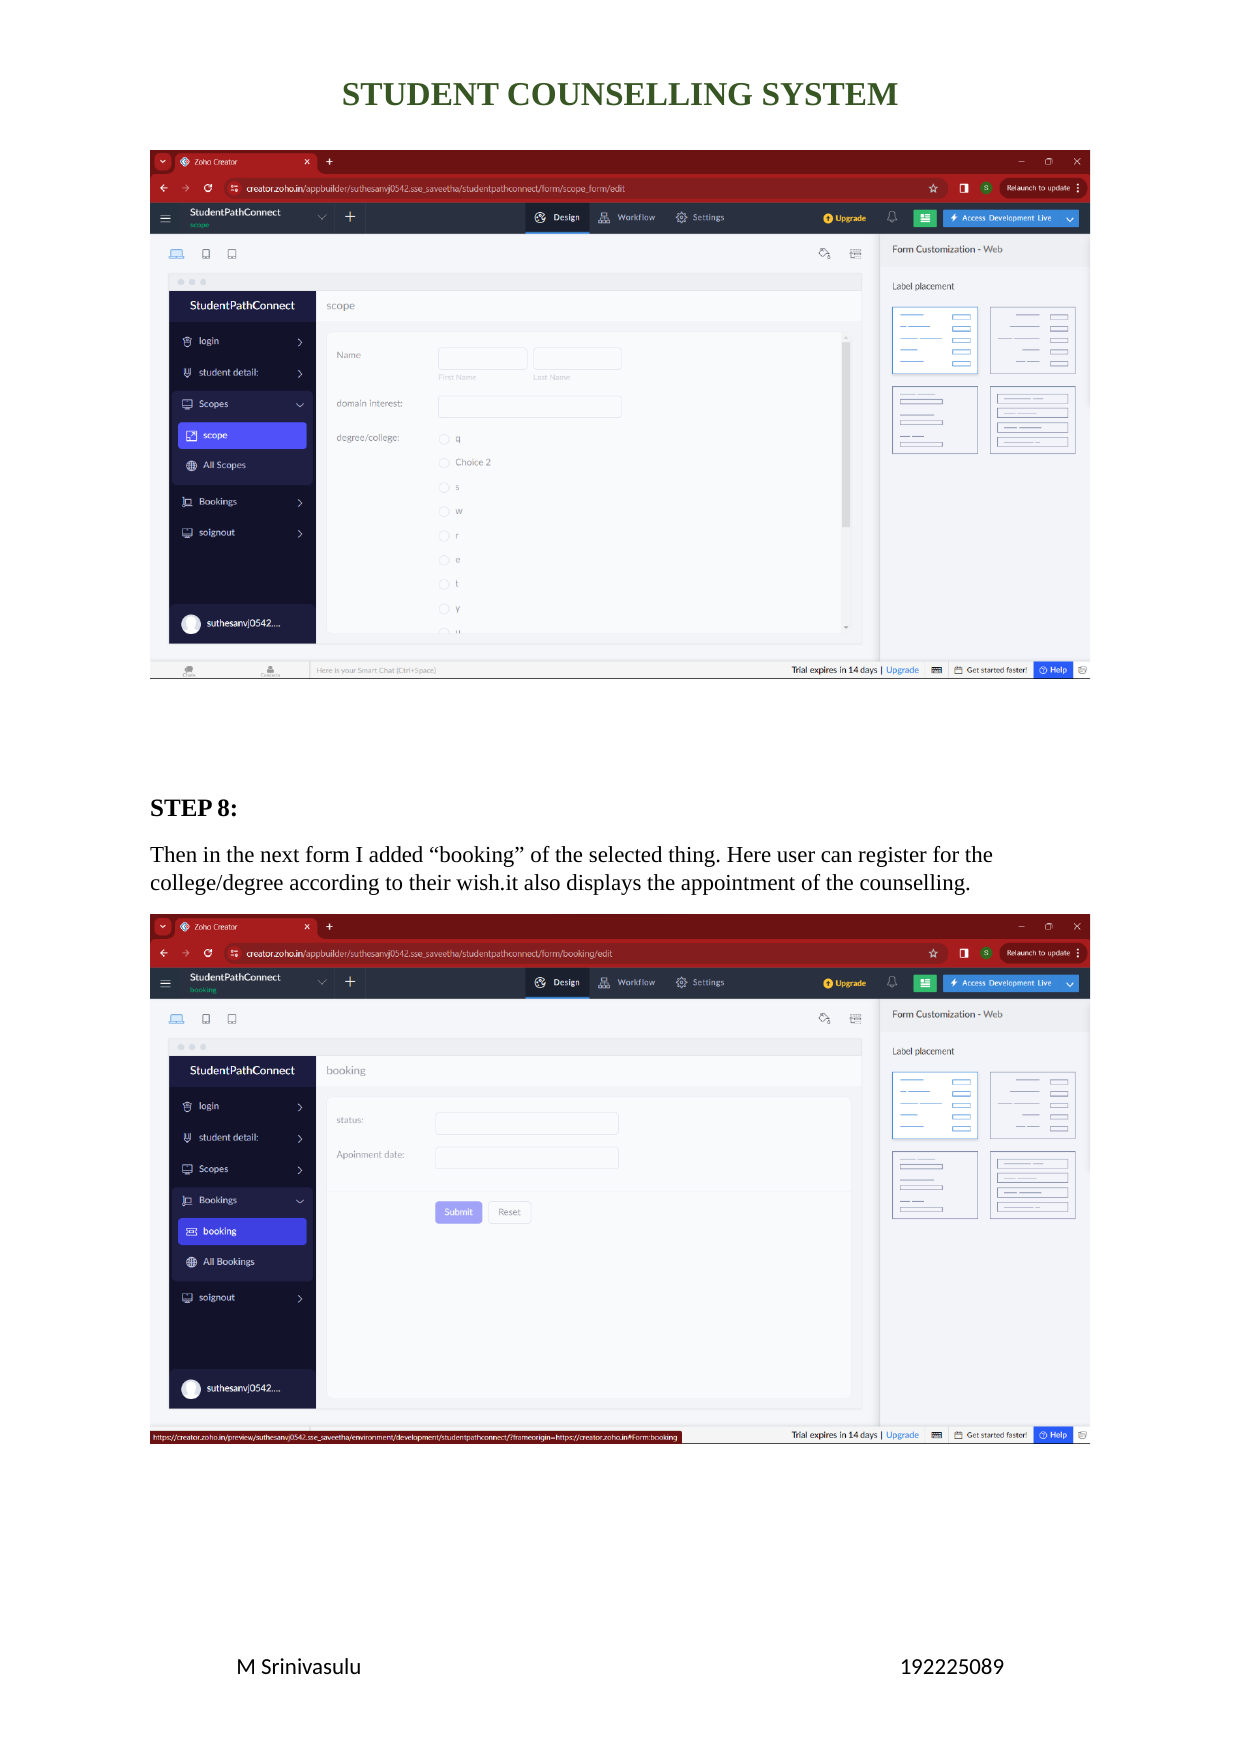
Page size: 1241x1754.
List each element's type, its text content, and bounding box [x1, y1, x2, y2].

picture [150, 150, 1091, 679]
text STEP 8: [150, 793, 1090, 822]
text Then in the next form I added “booking” of the selected thing. Here user can register for the college/degree according to their wish.it also displays the appointment of the counselling. [150, 841, 1090, 896]
picture [150, 914, 1091, 1444]
